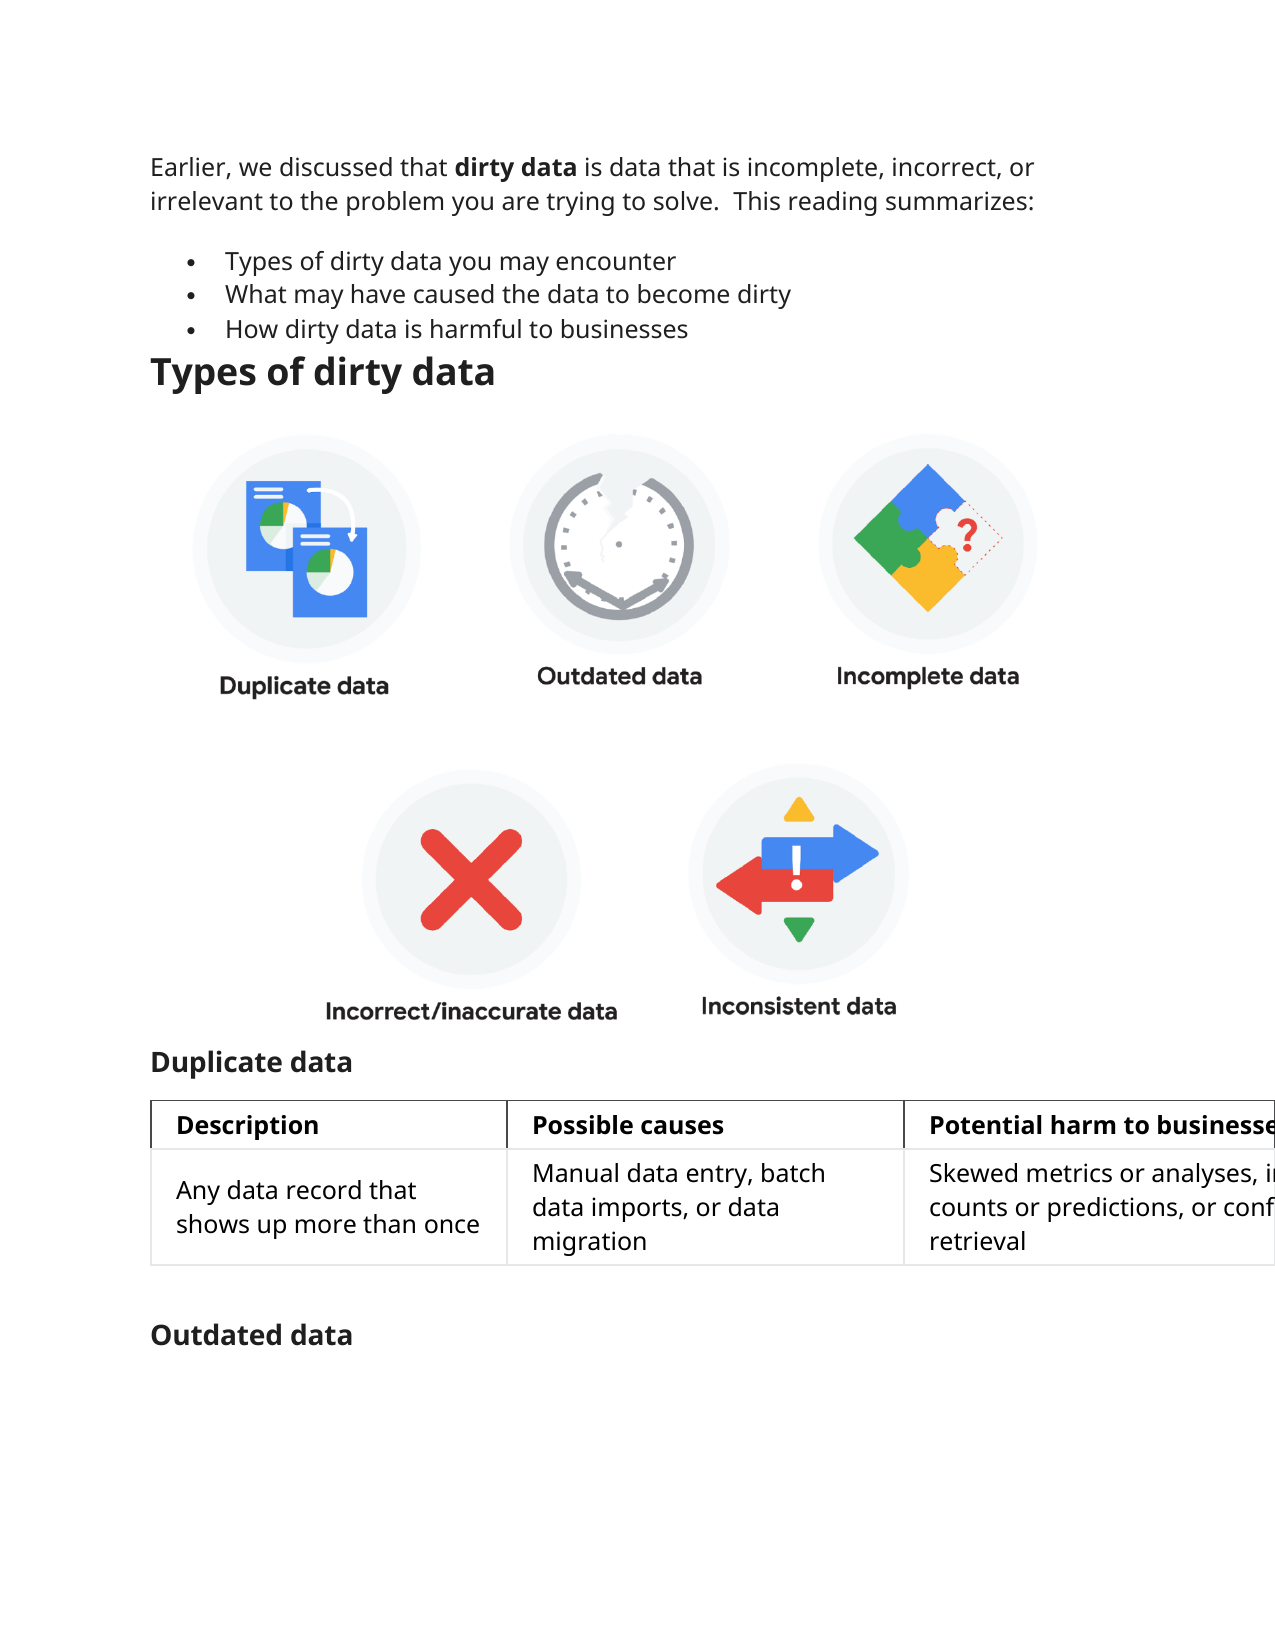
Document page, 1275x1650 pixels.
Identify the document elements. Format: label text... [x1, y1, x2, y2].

table_header Possible causes [508, 1101, 903, 1148]
table_header Description [152, 1101, 506, 1148]
text Duplicate data [150, 1043, 1125, 1081]
table_cell Skewed metrics or analyses, inflated or inaccurate counts or predictions, or confusion during data retrieval [905, 1150, 1274, 1264]
picture [150, 421, 1125, 1043]
text Earlier, we discussed that dirty data is data that is incomplete, incorrect, or irrelevant to the problem you are trying to solve. This reading summarizes: [150, 150, 1125, 218]
table_cell Manual data entry, batch data imports, or data migration [508, 1150, 903, 1264]
table_header Potential harm to businesses [905, 1101, 1274, 1148]
list Types of dirty data you may encounter [187, 243, 1125, 277]
table_cell Any data record that shows up more than once [152, 1150, 506, 1264]
list What may have caused the data to become dirty [187, 277, 1125, 311]
list How dirty data is harmful to businesses [187, 311, 1125, 345]
text Outdated data [150, 1316, 1125, 1354]
text Types of dirty data [150, 345, 1125, 396]
